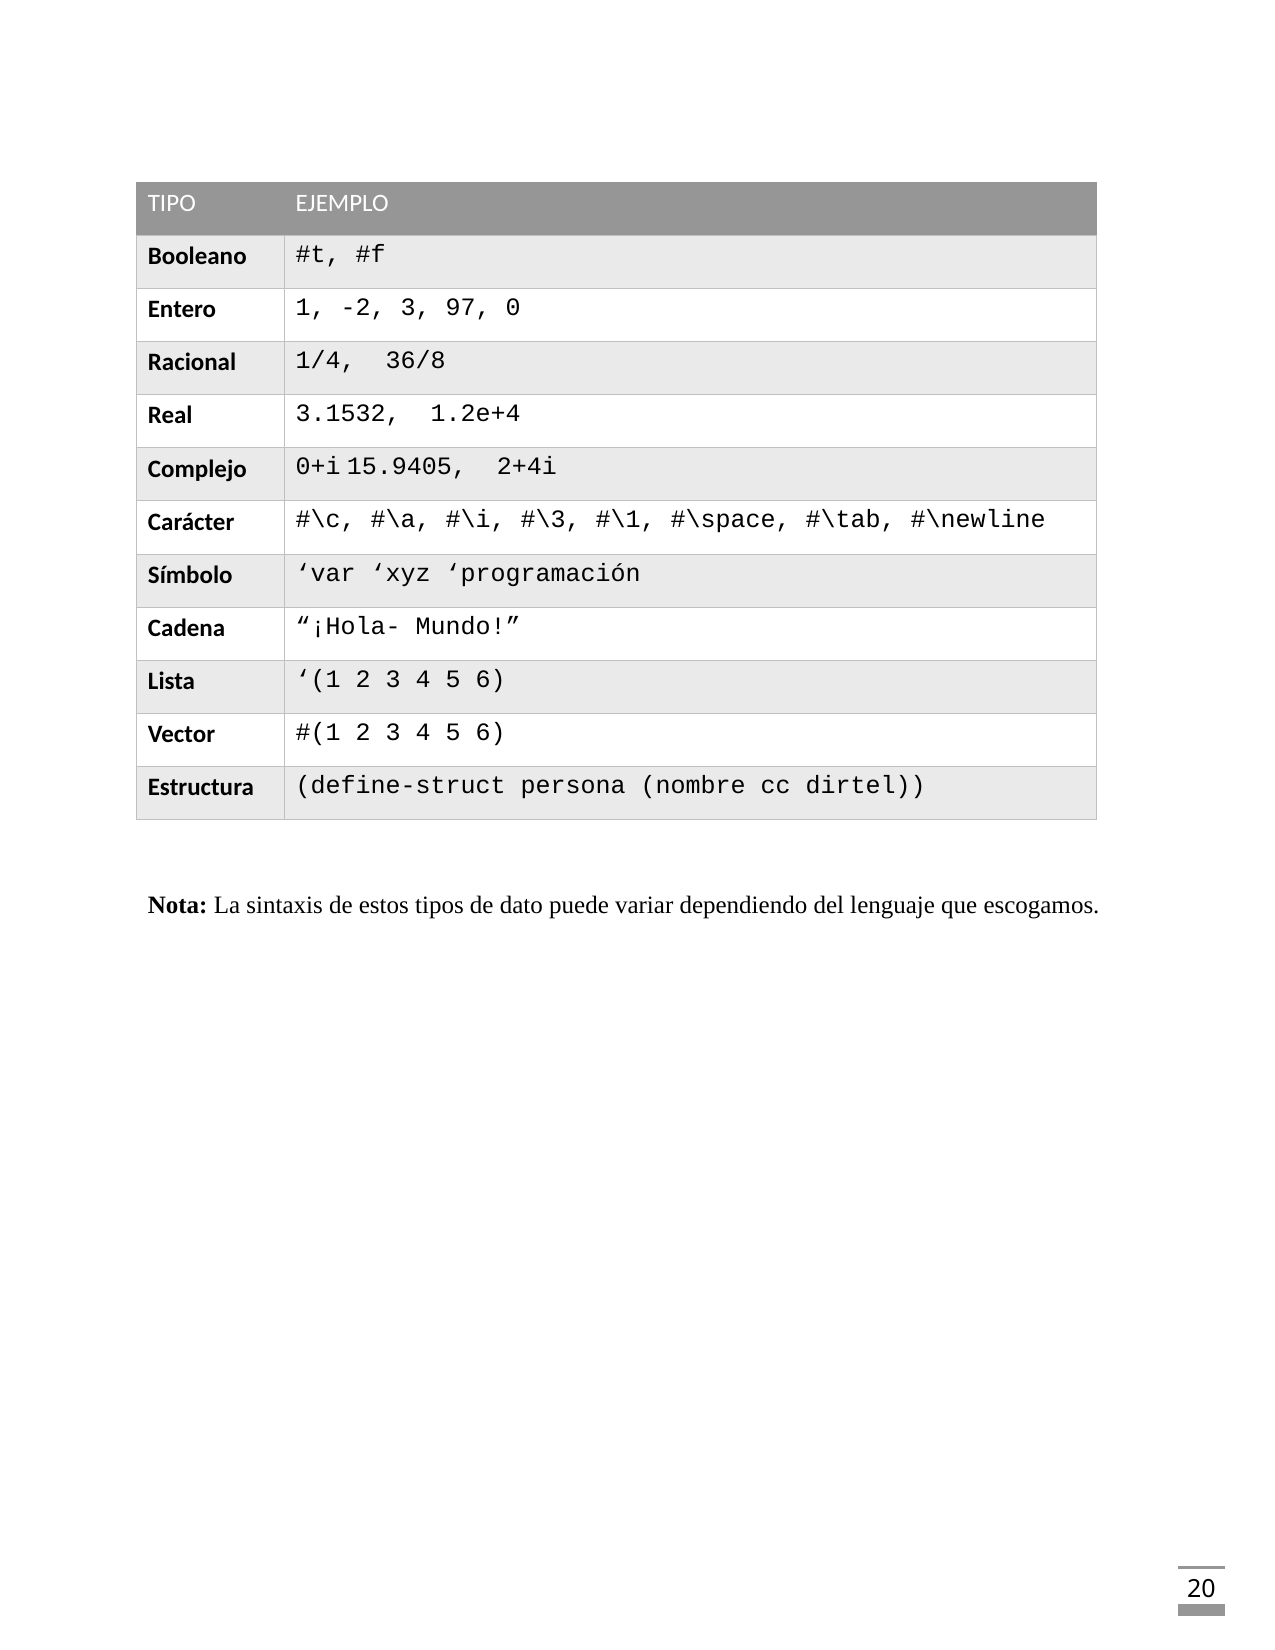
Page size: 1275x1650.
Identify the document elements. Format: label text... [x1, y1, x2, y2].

table_cell “¡Hola- Mundo!” [285, 608, 1096, 660]
table_cell 1/4, 36/8 [285, 342, 1096, 394]
table_cell Cadena [137, 608, 284, 660]
table_header EJEMPLO [285, 183, 1096, 235]
table_header TIPO [137, 183, 284, 235]
table_cell Estructura [137, 767, 284, 819]
table_cell (define-struct persona (nombre cc dirtel)) [285, 767, 1096, 819]
table_cell #t, #f [285, 236, 1096, 288]
table_cell #(1 2 3 4 5 6) [285, 714, 1096, 766]
table_cell #\c, #\a, #\i, #\3, #\1, #\space, #\tab, #\newline [285, 501, 1096, 553]
table_cell ‘(1 2 3 4 5 6) [285, 661, 1096, 713]
table_cell Booleano [137, 236, 284, 288]
table_cell Lista [137, 661, 284, 713]
table_cell 1, -2, 3, 97, 0 [285, 289, 1096, 341]
table_cell Racional [137, 342, 284, 394]
table_cell Símbolo [137, 555, 284, 607]
table_cell ‘var ‘xyz ‘programación [285, 555, 1096, 607]
table_cell 3.1532, 1.2e+4 [285, 395, 1096, 447]
table_cell Complejo [137, 448, 284, 500]
table_cell Vector [137, 714, 284, 766]
table_cell 0+i 15.9405, 2+4i [285, 448, 1096, 500]
table_cell Entero [137, 289, 284, 341]
table_cell Carácter [137, 501, 284, 553]
text Nota: La sintaxis de estos tipos de dato puede variar dependiendo del lenguaje que escogamos. [148, 890, 1127, 919]
table_cell Real [137, 395, 284, 447]
